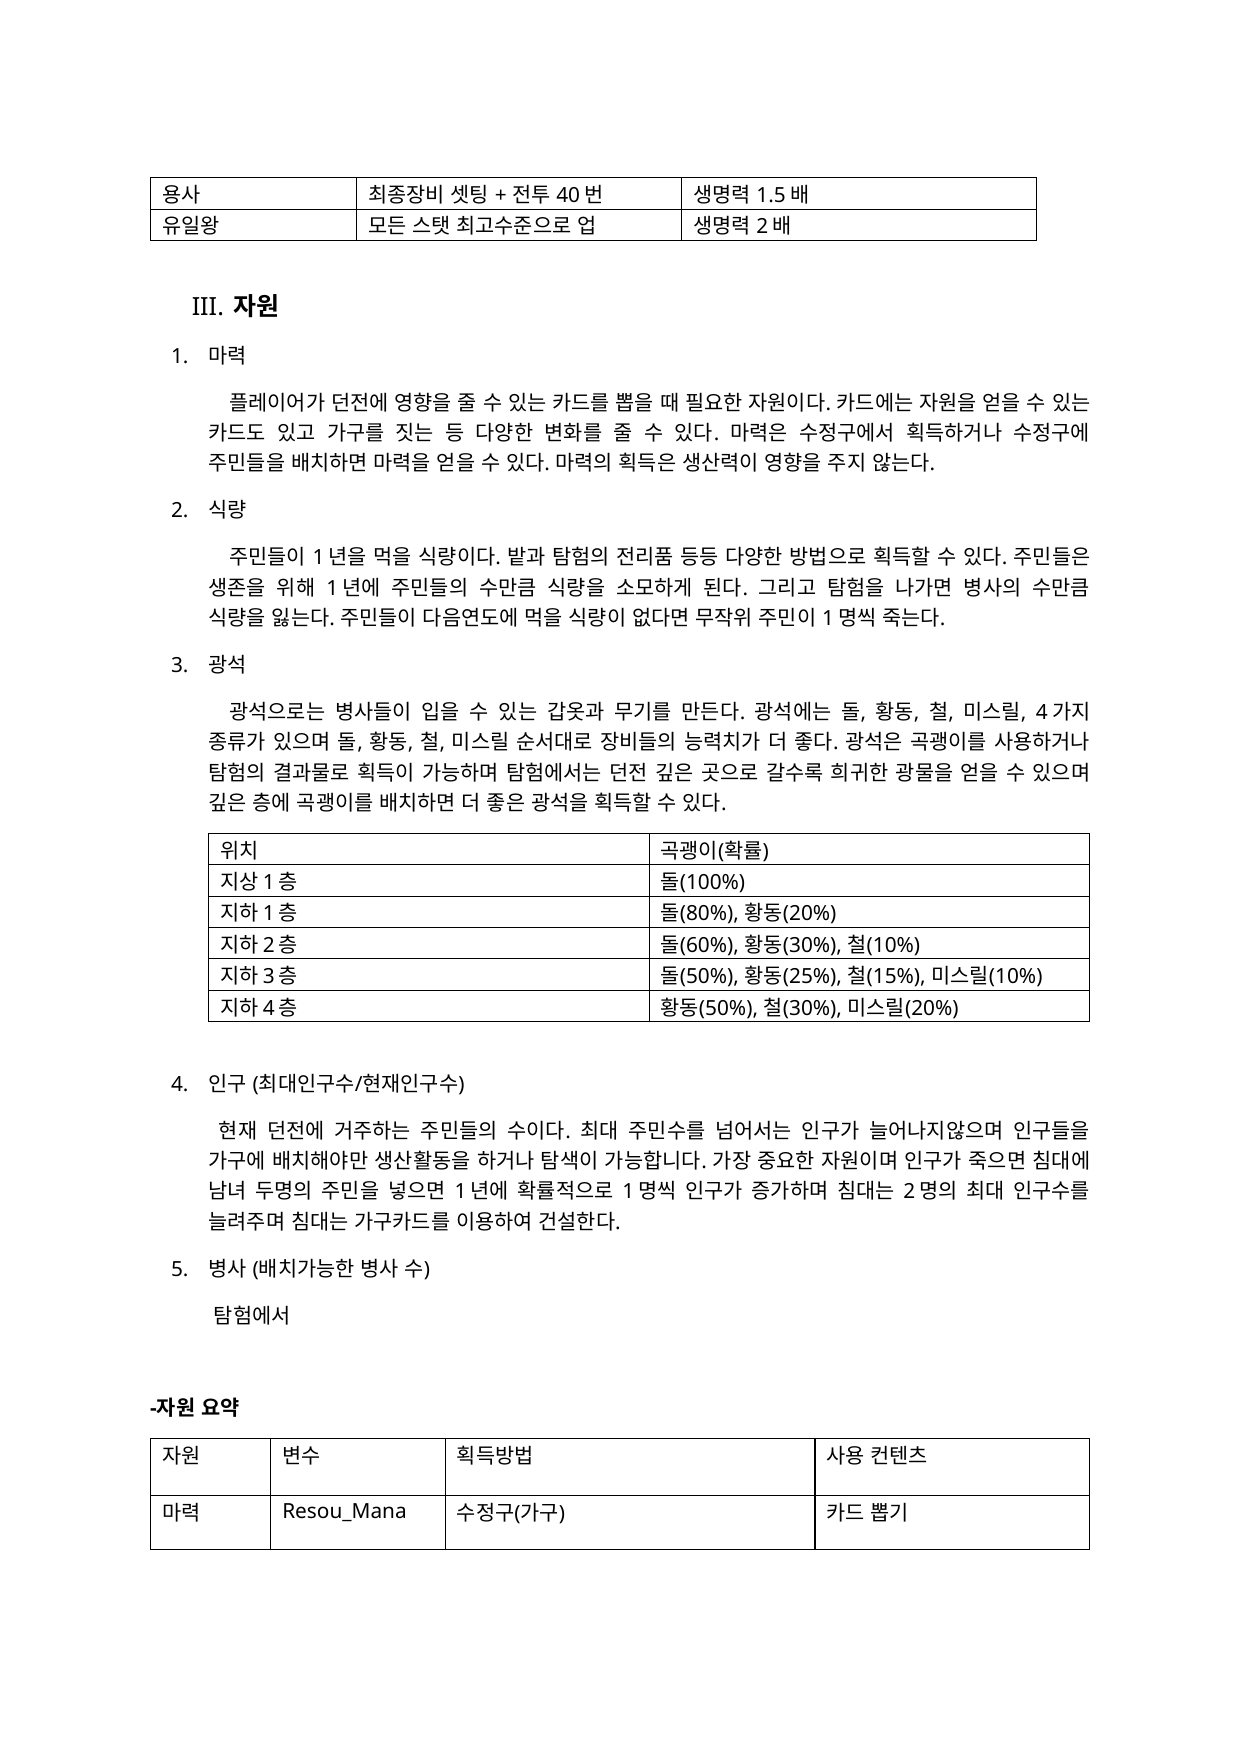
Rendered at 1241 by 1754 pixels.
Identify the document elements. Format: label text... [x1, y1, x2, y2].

table_cell 생명력 2배 [682, 210, 1036, 240]
table_cell 최종장비 셋팅 + 전투 40번 [357, 178, 681, 208]
table_cell 지하1층 [209, 897, 649, 927]
list 병사 (배치가능한 병사 수) [171, 1252, 1090, 1282]
list 광석 [171, 648, 1090, 678]
table_header 사용 컨텐츠 [816, 1439, 1089, 1495]
table_cell 지하2층 [209, 928, 649, 958]
list 자원 [192, 286, 1090, 322]
list 마력 [171, 339, 1090, 369]
table_cell 카드 뽑기 [816, 1496, 1089, 1549]
table_cell 돌(100%) [650, 865, 1089, 896]
list 플레이어가 던전에 영향을 줄 수 있는 카드를 뽑을 때 필요한 자원이다. 카드에는 자원을 얻을 수 있는 카드도 있고 가구를 짓는 등 다양한 변화를 줄 수 있다. 마력은 수정구에서 획득하거나 수정구에 주민들을 배치하면 마력을 얻을 수 있다. 마력의 획득은 생산력이 영향을 주지 않는다. [208, 386, 1090, 477]
table_cell 지상1층 [209, 865, 649, 896]
table_cell 모든 스탯 최고수준으로 업 [357, 210, 681, 240]
table_header 곡괭이(확률) [650, 834, 1089, 864]
table_cell 지하4층 [209, 991, 649, 1021]
table_header 획득방법 [446, 1439, 814, 1495]
list 탐험에서 [208, 1299, 1090, 1329]
table_cell 수정구(가구) [446, 1496, 814, 1549]
table_cell 지하3층 [209, 959, 649, 990]
table_header 자원 [151, 1439, 270, 1495]
list 현재 던전에 거주하는 주민들의 수이다. 최대 주민수를 넘어서는 인구가 늘어나지않으며 인구들을 가구에 배치해야만 생산활동을 하거나 탐색이 가능합니다. 가장 중요한 자원이며 인구가 죽으면 침대에 남녀 두명의 주민을 넣으면 1년에 확률적으로 1명씩 인구가 증가하며 침대는 2명의 최대 인구수를 늘려주며 침대는 가구카드를 이용하여 건설한다. [208, 1114, 1090, 1235]
list 광석으로는 병사들이 입을 수 있는 갑옷과 무기를 만든다. 광석에는 돌, 황동, 철, 미스릴, 4가지 종류가 있으며 돌, 황동, 철, 미스릴 순서대로 장비들의 능력치가 더 좋다. 광석은 곡괭이를 사용하거나 탐험의 결과물로 획득이 가능하며 탐험에서는 던전 깊은 곳으로 갈수록 희귀한 광물을 얻을 수 있으며 깊은 층에 곡괭이를 배치하면 더 좋은 광석을 획득할 수 있다. [208, 695, 1090, 816]
table_cell 돌(80%), 황동(20%) [650, 897, 1089, 927]
list 주민들이 1년을 먹을 식량이다. 밭과 탐험의 전리품 등등 다양한 방법으로 획득할 수 있다. 주민들은 생존을 위해 1년에 주민들의 수만큼 식량을 소모하게 된다. 그리고 탐험을 나가면 병사의 수만큼 식량을 잃는다. 주민들이 다음연도에 먹을 식량이 없다면 무작위 주민이 1명씩 죽는다. [208, 541, 1090, 631]
table_cell 마력 [151, 1496, 270, 1549]
table_cell 황동(50%), 철(30%), 미스릴(20%) [650, 991, 1089, 1021]
text -자원 요약 [150, 1391, 1090, 1421]
table_header 변수 [271, 1439, 445, 1495]
table_cell 유일왕 [151, 210, 356, 240]
table_cell 돌(50%), 황동(25%), 철(15%), 미스릴(10%) [650, 959, 1089, 990]
list 식량 [171, 493, 1090, 524]
table_cell 생명력 1.5배 [682, 178, 1036, 208]
table_cell 용사 [151, 178, 356, 208]
list 인구 (최대인구수/현재인구수) [171, 1067, 1090, 1097]
table_cell Resou_Mana [271, 1496, 445, 1549]
table_header 위치 [209, 834, 649, 864]
table_cell 돌(60%), 황동(30%), 철(10%) [650, 928, 1089, 958]
